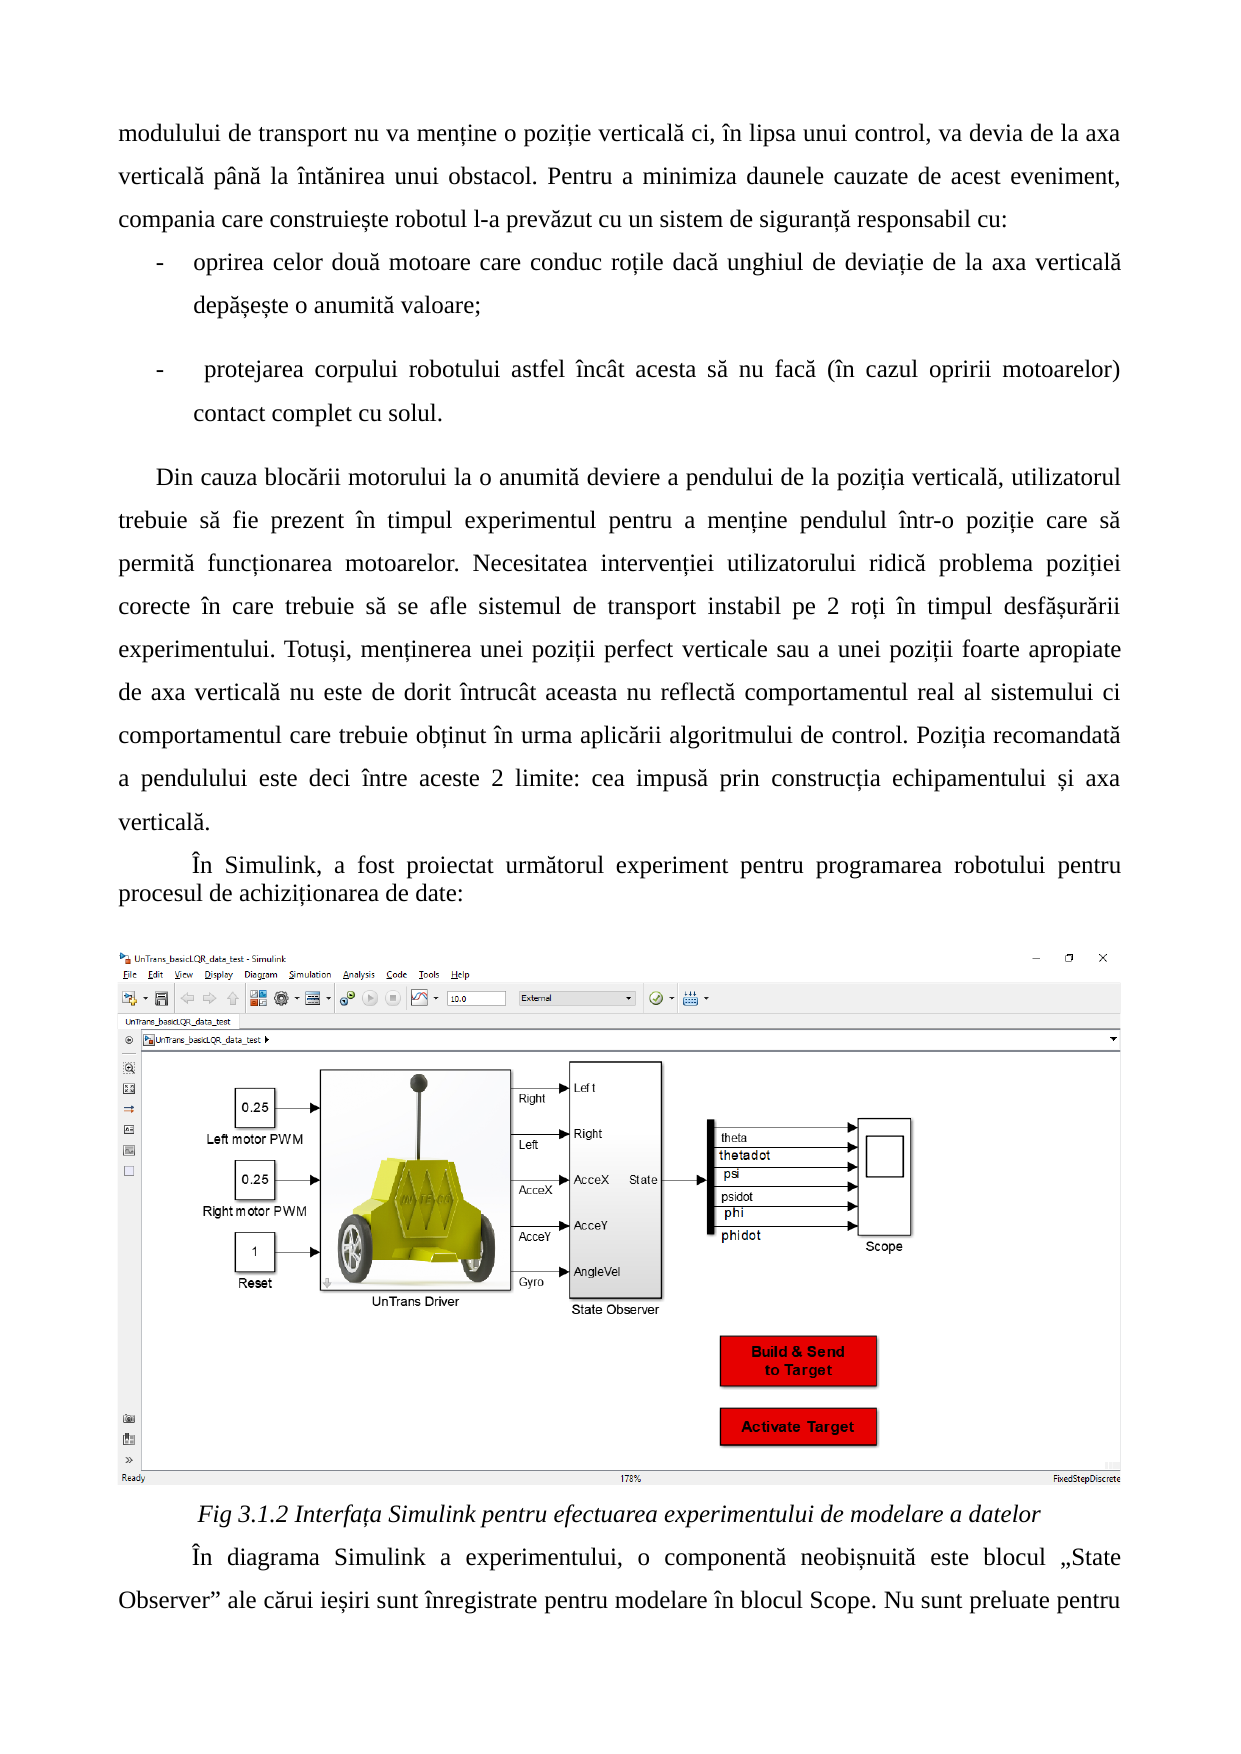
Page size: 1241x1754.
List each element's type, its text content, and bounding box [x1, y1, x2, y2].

text Din cauza blocării motorului la o anumită deviere a pendului de la poziția verticală, utilizatorul trebuie să fie prezent în timpul experimentul pentru a menține pendulul într-o poziție care să permită funcționarea motoarelor. Necesitatea intervenției utilizatorului ridică problema poziției corecte în care trebuie să se afle sistemul de transport instabil pe 2 roți în timpul desfășurării experimentului. Totuși, menținerea unei poziții perfect verticale sau a unei poziții foarte apropiate de axa verticală nu este de dorit întrucât aceasta nu reflectă comportamentul real al sistemului ci comportamentul care trebuie obținut în urma aplicării algoritmului de control. Poziția recomandată a pendulului este deci între aceste 2 limite: cea impusă prin construcția echipamentului și axa verticală. [118, 462, 1122, 835]
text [118, 1542, 1122, 1614]
list protejarea corpului robotului astfel încât acesta să nu facă (în cazul opririi motoarelor) contact complet cu solul. [156, 354, 1122, 426]
text În Simulink, a fost proiectat următorul experiment pentru programarea robotului pentru procesul de achiziționarea de date: [118, 850, 1122, 907]
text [118, 118, 1122, 233]
picture [117, 950, 1121, 1485]
table_header Fig 3.1.2 Interfața Simulink pentru efectuarea experimentului de modelare a datelor [117, 1485, 1121, 1542]
list oprirea celor două motoare care conduc roțile dacă unghiul de deviație de la axa verticală depășește o anumită valoare; [156, 247, 1122, 319]
